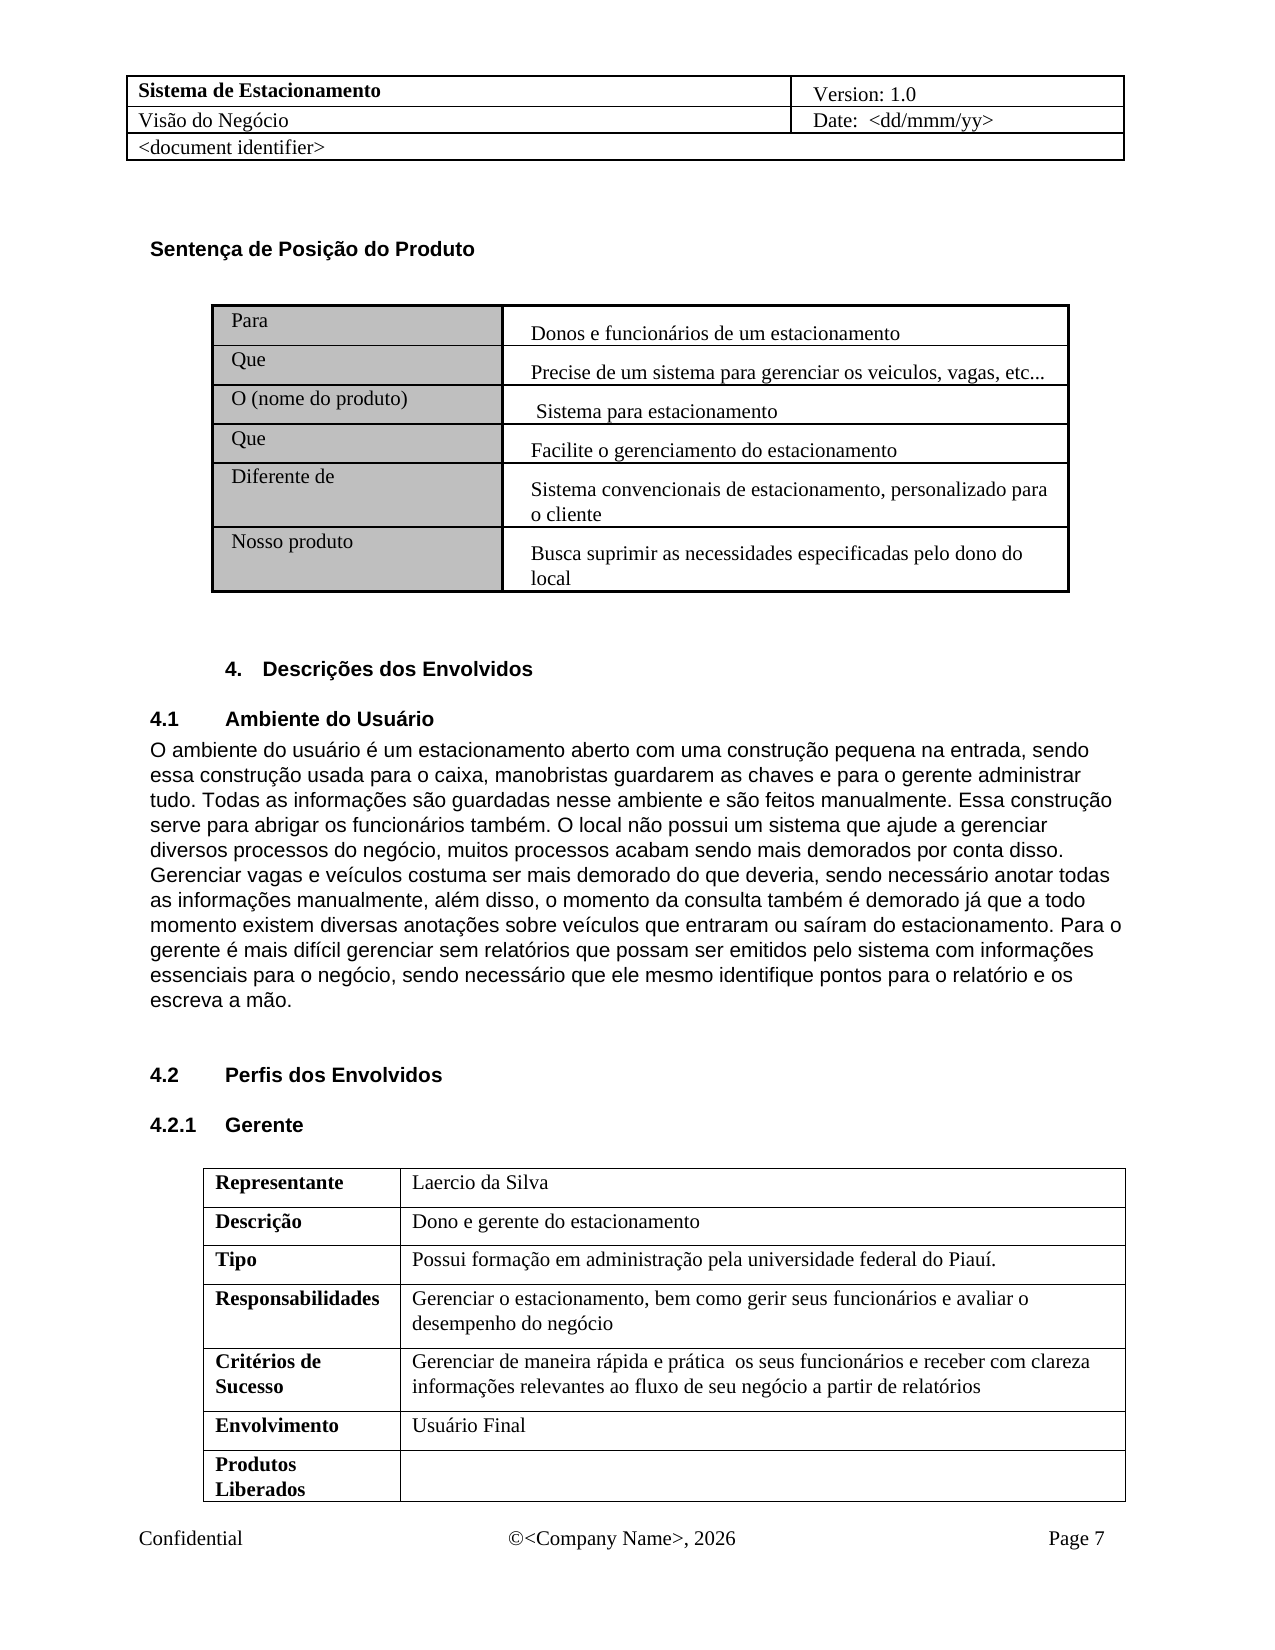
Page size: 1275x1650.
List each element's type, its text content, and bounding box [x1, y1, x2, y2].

subtitle Perfis dos Envolvidos [150, 1062, 1125, 1087]
table_cell [401, 1451, 1125, 1501]
table_cell Busca suprimir as necessidades especificadas pelo dono do local [504, 528, 1067, 590]
table_cell Tipo [204, 1246, 400, 1284]
table_header Representante [204, 1169, 400, 1207]
table_cell Descrição [204, 1208, 400, 1245]
table_cell Envolvimento [204, 1412, 400, 1449]
table_cell Diferente de [214, 464, 501, 526]
table_cell Possui formação em administração pela universidade federal do Piauí. [401, 1246, 1125, 1284]
table_cell O (nome do produto) [214, 386, 501, 423]
table_cell Que [214, 425, 501, 462]
table_cell Produtos Liberados [204, 1451, 400, 1501]
table_cell Dono e gerente do estacionamento [401, 1208, 1125, 1245]
table_header Para [214, 307, 501, 345]
table_cell Que [214, 346, 501, 384]
table_header Laercio da Silva [401, 1169, 1125, 1207]
subtitle Sentença de Posição do Produto [150, 235, 1125, 260]
text O ambiente do usuário é um estacionamento aberto com uma construção pequena na entrada, sendo essa construção usada para o caixa, manobristas guardarem as chaves e para o gerente administrar tudo. Todas as informações são guardadas nesse ambiente e são feitos manualmente. Essa construção serve para abrigar os funcionários também. O local não possui um sistema que ajude a gerenciar diversos processos do negócio, muitos processos acabam sendo mais demorados por conta disso. Gerenciar vagas e veículos costuma ser mais demorado do que deveria, sendo necessário anotar todas as informações manualmente, além disso, o momento da consulta também é demorado já que a todo momento existem diversas anotações sobre veículos que entraram ou saíram do estacionamento. Para o gerente é mais difícil gerenciar sem relatórios que possam ser emitidos pelo sistema com informações essenciais para o negócio, sendo necessário que ele mesmo identifique pontos para o relatório e os escreva a mão. [150, 737, 1125, 1012]
table_cell Critérios de Sucesso [204, 1349, 400, 1411]
table_cell Usuário Final [401, 1412, 1125, 1449]
subtitle Gerente [150, 1112, 1125, 1137]
subtitle Descrições dos Envolvidos [225, 656, 1125, 681]
table_cell Precise de um sistema para gerenciar os veiculos, vagas, etc... [504, 346, 1067, 384]
table_header Donos e funcionários de um estacionamento [504, 307, 1067, 345]
table_cell Facilite o gerenciamento do estacionamento [504, 425, 1067, 462]
table_cell Gerenciar de maneira rápida e prática os seus funcionários e receber com clareza informações relevantes ao fluxo de seu negócio a partir de relatórios [401, 1349, 1125, 1411]
table_cell Responsabilidades [204, 1285, 400, 1347]
table_cell Gerenciar o estacionamento, bem como gerir seus funcionários e avaliar o desempenho do negócio [401, 1285, 1125, 1347]
table_cell Nosso produto [214, 528, 501, 590]
subtitle Ambiente do Usuário [150, 706, 1125, 731]
table_cell Sistema para estacionamento [504, 386, 1067, 423]
table_cell Sistema convencionais de estacionamento, personalizado para o cliente [504, 464, 1067, 526]
